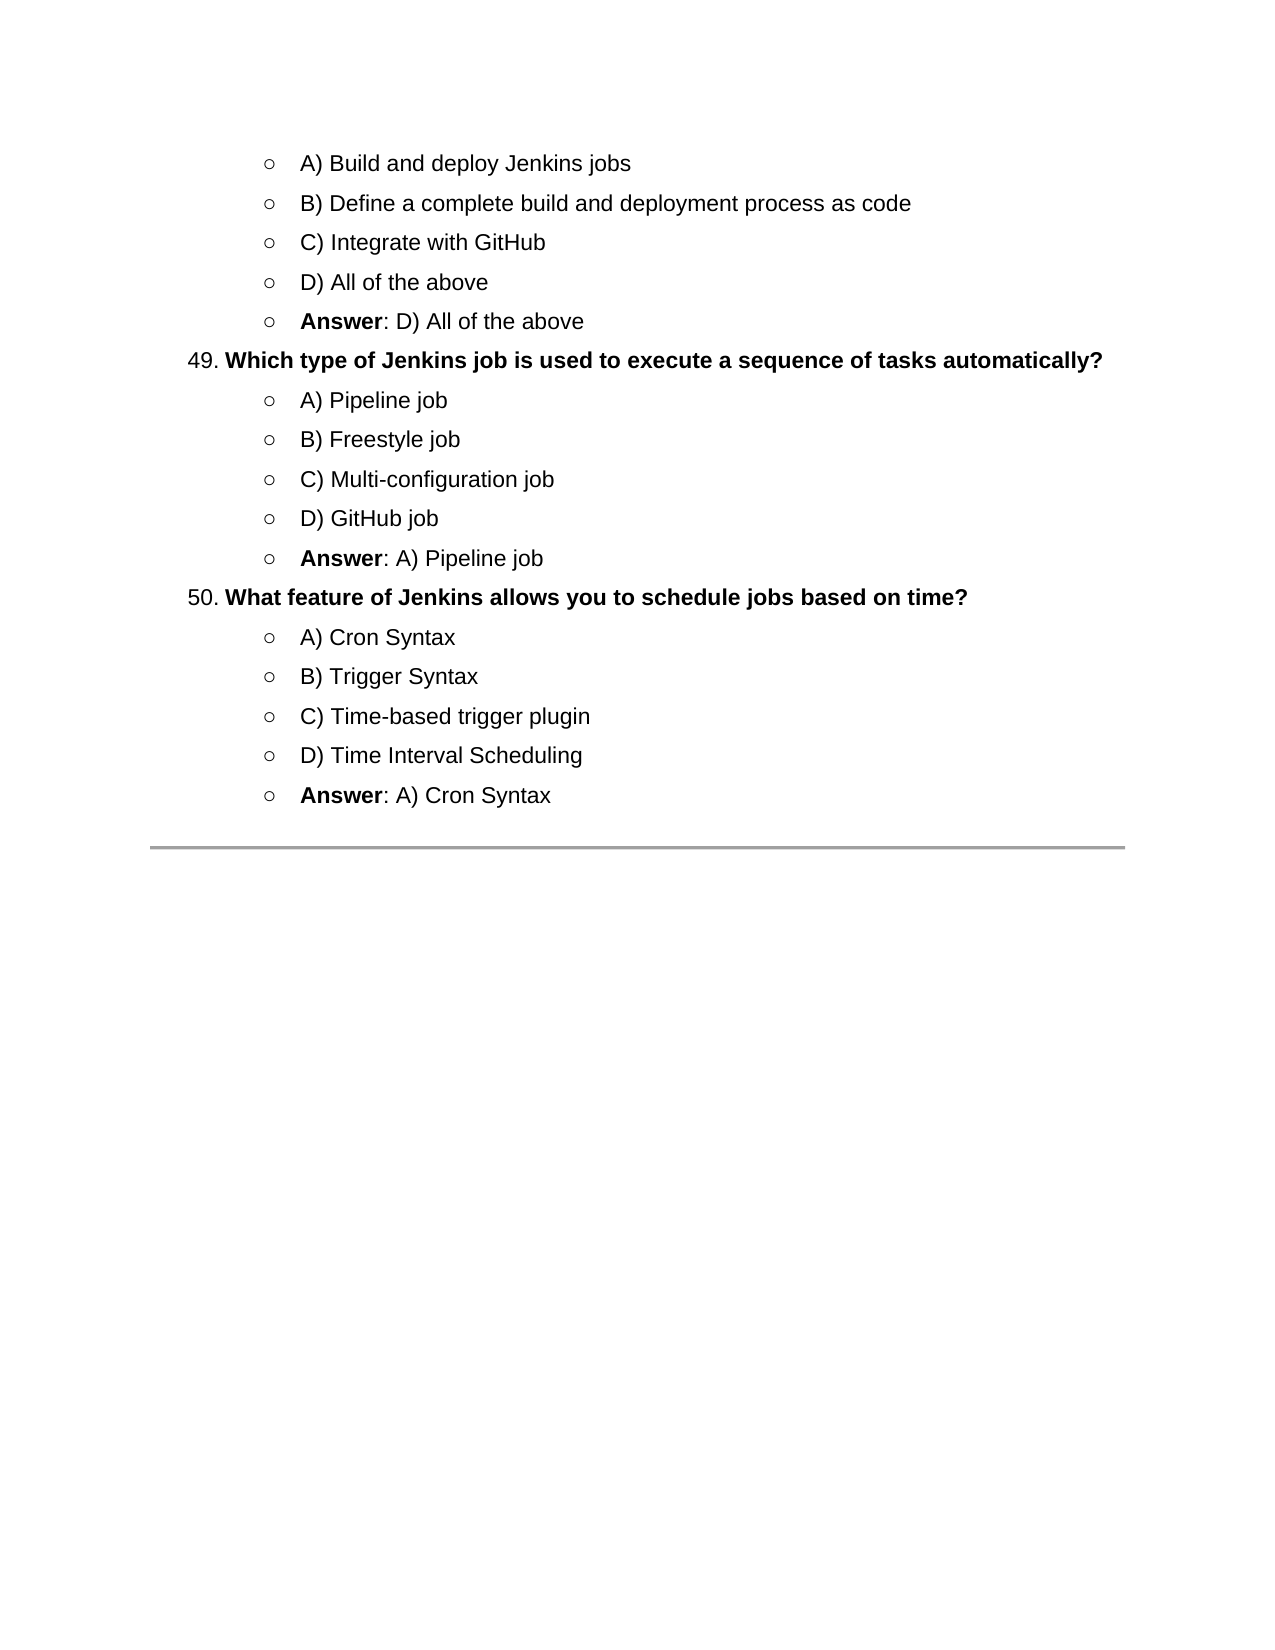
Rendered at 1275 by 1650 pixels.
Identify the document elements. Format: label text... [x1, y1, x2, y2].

list D) Time Interval Scheduling [262, 742, 1125, 768]
list B) Trigger Syntax [262, 663, 1125, 689]
list Answer: A) Cron Syntax [262, 782, 1125, 808]
list A) Pipeline job [262, 387, 1125, 413]
list Answer: D) All of the above [262, 308, 1125, 334]
list C) Time-based trigger plugin [262, 703, 1125, 729]
list B) Freestyle job [262, 426, 1125, 453]
list Answer: A) Pipeline job [262, 545, 1125, 571]
list C) Multi-configuration job [262, 466, 1125, 492]
list D) All of the above [262, 268, 1125, 295]
list D) GitHub job [262, 505, 1125, 532]
list Which type of Jenkins job is used to execute a sequence of tasks automatically? [187, 347, 1125, 374]
list What feature of Jenkins allows you to schedule jobs based on time? [187, 584, 1125, 611]
list A) Cron Syntax [262, 624, 1125, 650]
list B) Define a complete build and deployment process as code [262, 189, 1125, 216]
list C) Integrate with GitHub [262, 229, 1125, 255]
list A) Build and deploy Jenkins jobs [262, 150, 1125, 176]
